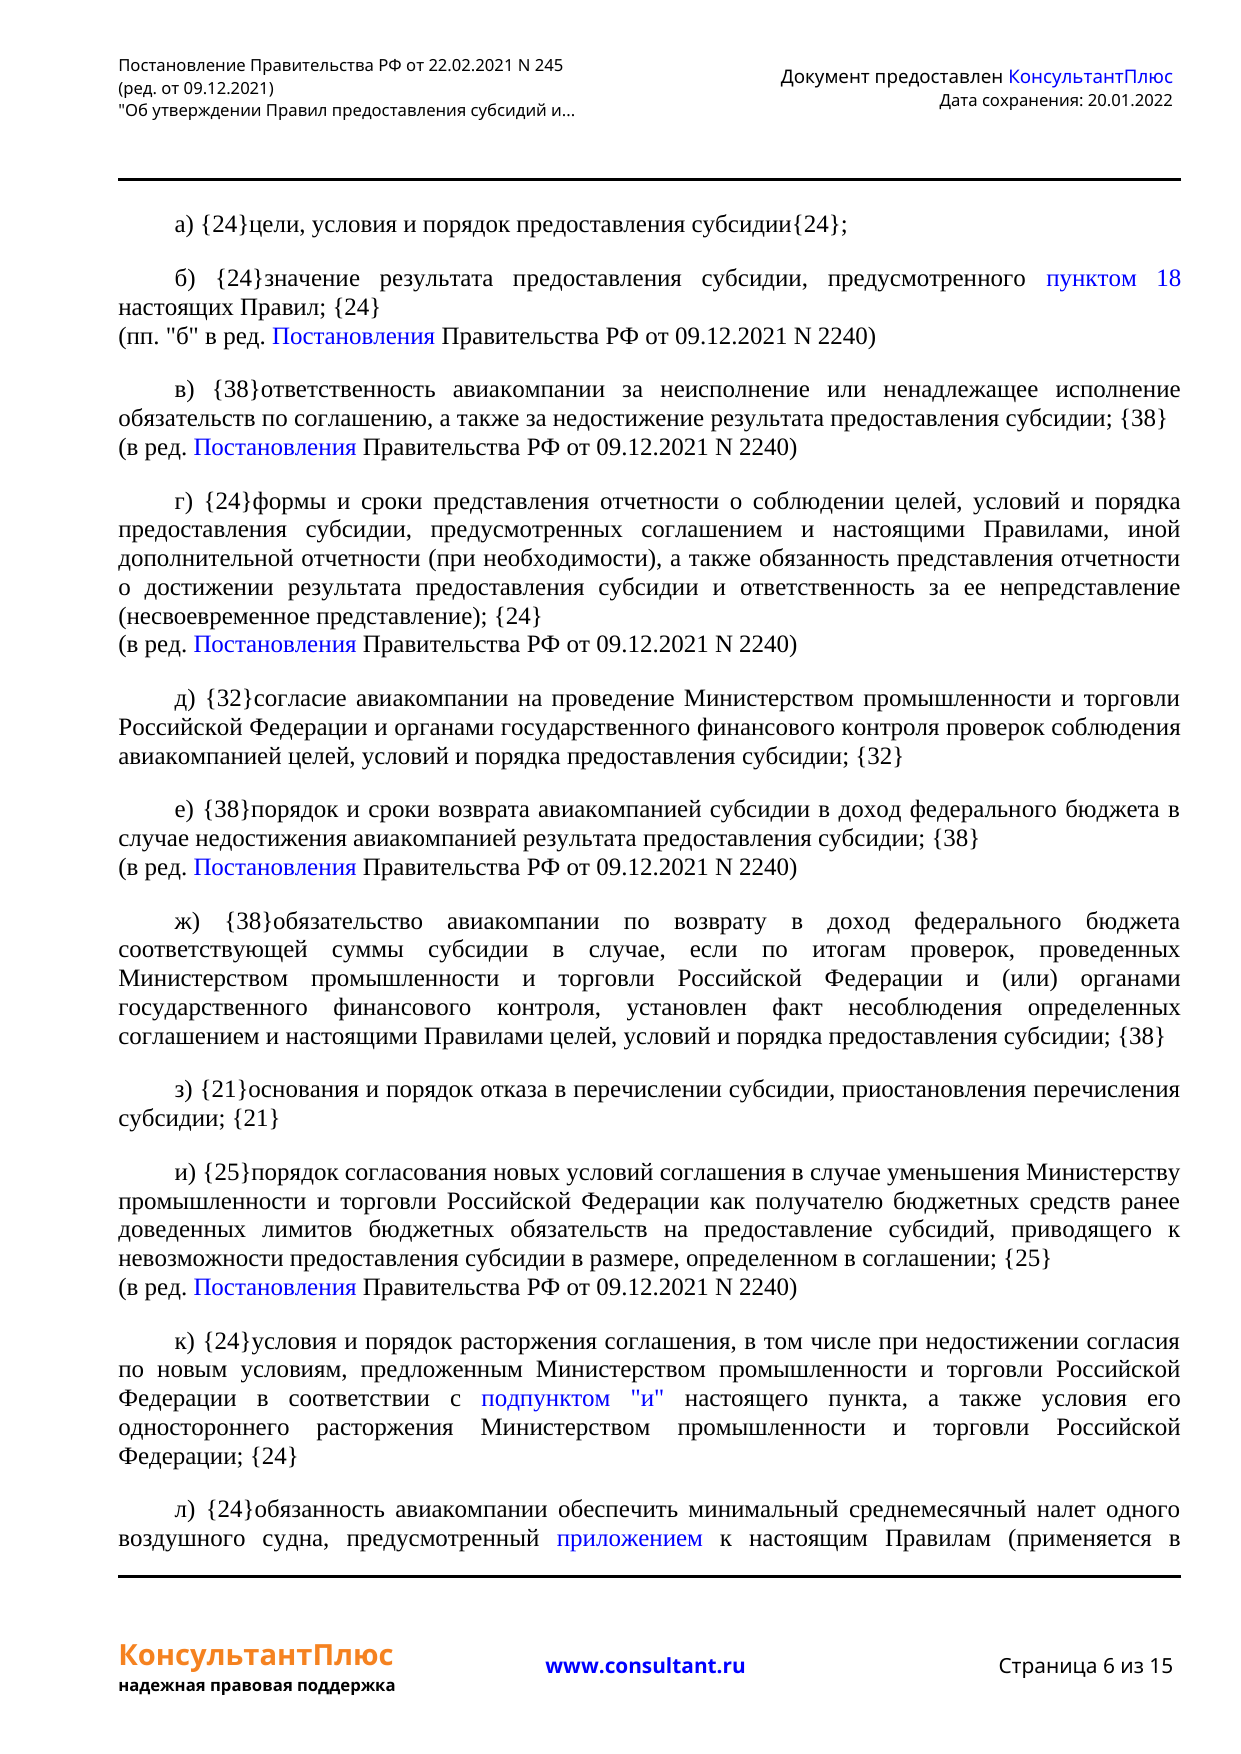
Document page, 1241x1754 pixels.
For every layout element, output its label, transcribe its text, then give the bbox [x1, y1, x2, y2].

text и) {25}порядок согласования новых условий соглашения в случае уменьшения Министерству промышленности и торговли Российской Федерации как получателю бюджетных средств ранее доведенных лимитов бюджетных обязательств на предоставление субсидий, приводящего к невозможности предоставления субсидии в размере, определенном в соглашении; {25} [118, 1157, 1181, 1272]
text к) {24}условия и порядок расторжения соглашения, в том числе при недостижении согласия по новым условиям, предложенным Министерством промышленности и торговли Российской Федерации в соответствии с подпунктом "и" настоящего пункта, а также условия его одностороннего расторжения Министерством промышленности и торговли Российской Федерации; {24} [118, 1326, 1181, 1469]
text ж) {38}обязательство авиакомпании по возврату в доход федерального бюджета соответствующей суммы субсидии в случае, если по итогам проверок, проведенных Министерством промышленности и торговли Российской Федерации и (или) органами государственного финансового контроля, установлен факт несоблюдения определенных соглашением и настоящими Правилами целей, условий и порядка предоставления субсидии; {38} [118, 906, 1181, 1049]
text б) {24}значение результата предоставления субсидии, предусмотренного пунктом 18 настоящих Правил; {24} [118, 263, 1181, 321]
text д) {32}согласие авиакомпании на проведение Министерством промышленности и торговли Российской Федерации и органами государственного финансового контроля проверок соблюдения авиакомпанией целей, условий и порядка предоставления субсидии; {32} [118, 683, 1181, 769]
text з) {21}основания и порядок отказа в перечислении субсидии, приостановления перечисления субсидии; {21} [118, 1074, 1181, 1132]
text г) {24}формы и сроки представления отчетности о соблюдении целей, условий и порядка предоставления субсидии, предусмотренных соглашением и настоящими Правилами, иной дополнительной отчетности (при необходимости), а также обязанность представления отчетности о достижении результата предоставления субсидии и ответственность за ее непредставление (несвоевременное представление); {24} [118, 486, 1181, 629]
text (в ред. Постановления Правительства РФ от 09.12.2021 N 2240) [118, 852, 1181, 881]
text е) {38}порядок и сроки возврата авиакомпанией субсидии в доход федерального бюджета в случае недостижения авиакомпанией результата предоставления субсидии; {38} [118, 794, 1181, 852]
text (в ред. Постановления Правительства РФ от 09.12.2021 N 2240) [118, 629, 1181, 658]
text (в ред. Постановления Правительства РФ от 09.12.2021 N 2240) [118, 1272, 1181, 1301]
text (пп. "б" в ред. Постановления Правительства РФ от 09.12.2021 N 2240) [118, 321, 1181, 349]
text в) {38}ответственность авиакомпании за неисполнение или ненадлежащее исполнение обязательств по соглашению, а также за недостижение результата предоставления субсидии; {38} [118, 374, 1181, 432]
text а) {24}цели, условия и порядок предоставления субсидии{24}; [118, 209, 1181, 238]
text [118, 1494, 1181, 1552]
text (в ред. Постановления Правительства РФ от 09.12.2021 N 2240) [118, 432, 1181, 461]
